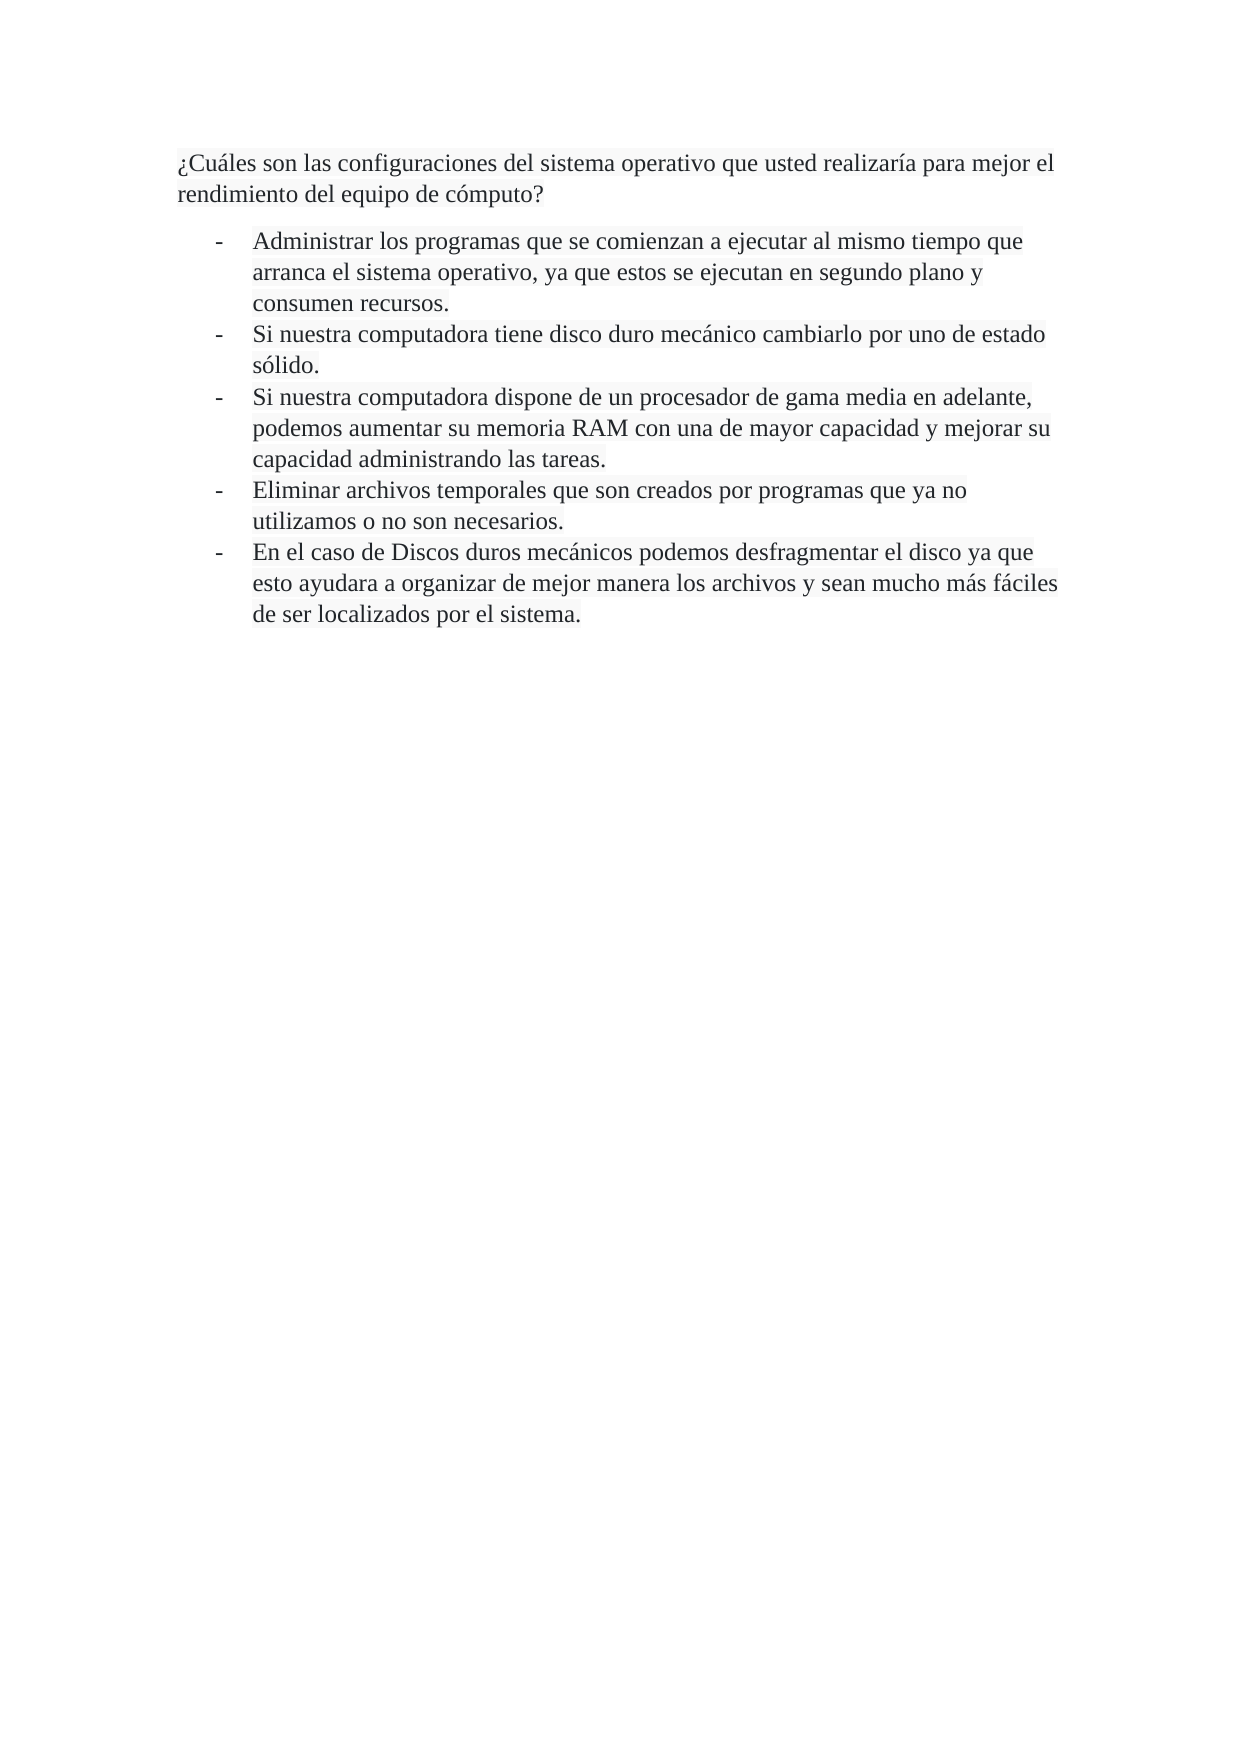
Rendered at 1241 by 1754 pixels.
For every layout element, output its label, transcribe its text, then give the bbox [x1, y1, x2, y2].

text ¿Cuáles son las configuraciones del sistema operativo que usted realizaría para mejor el rendimiento del equipo de cómputo? [177, 148, 1063, 207]
list Administrar los programas que se comienzan a ejecutar al mismo tiempo que arranca el sistema operativo, ya que estos se ejecutan en segundo plano y consumen recursos. [215, 226, 1063, 317]
list Si nuestra computadora tiene disco duro mecánico cambiarlo por uno de estado sólido. [215, 319, 1063, 379]
list Si nuestra computadora dispone de un procesador de gama media en adelante, podemos aumentar su memoria RAM con una de mayor capacidad y mejorar su capacidad administrando las tareas. [215, 382, 1063, 472]
list Eliminar archivos temporales que son creados por programas que ya no utilizamos o no son necesarios. [215, 475, 1063, 534]
list En el caso de Discos duros mecánicos podemos desfragmentar el disco ya que esto ayudara a organizar de mejor manera los archivos y sean mucho más fáciles de ser localizados por el sistema. [215, 537, 1063, 628]
